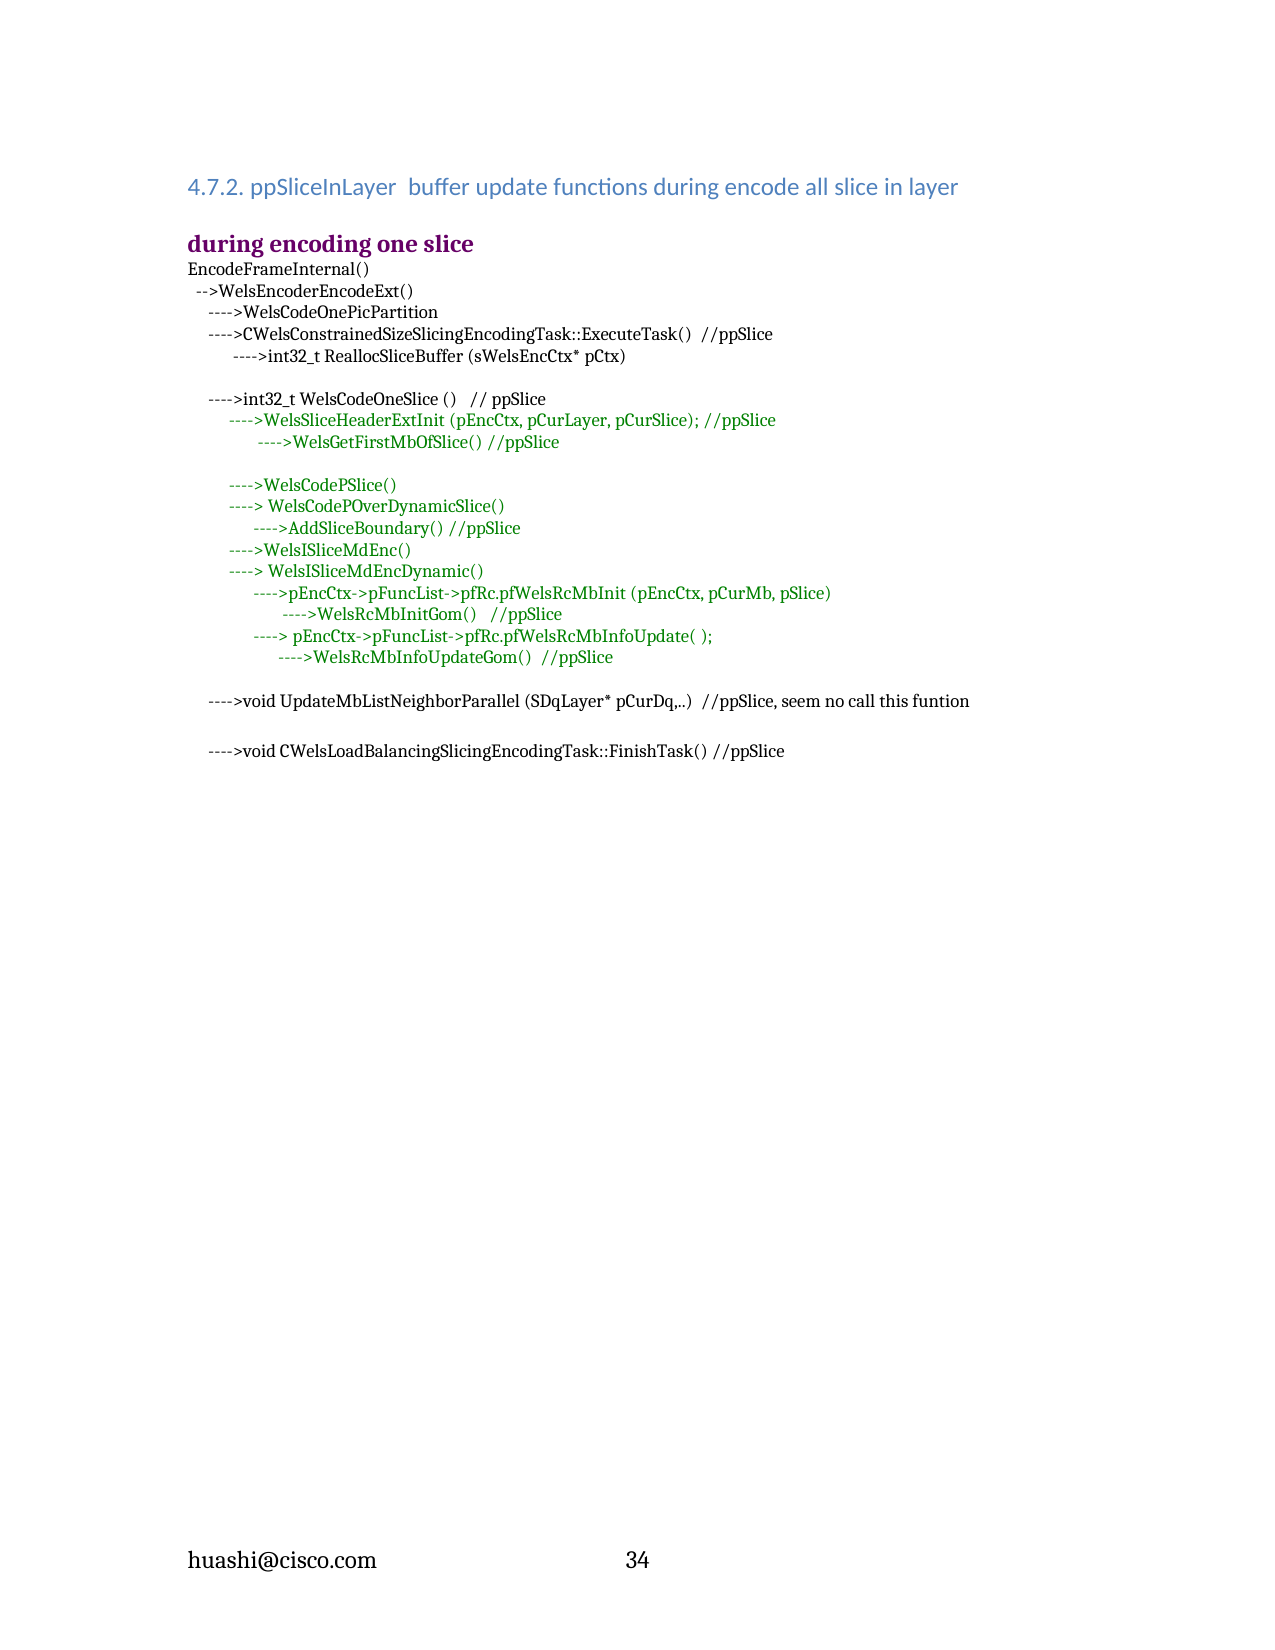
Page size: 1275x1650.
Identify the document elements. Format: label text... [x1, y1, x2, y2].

text ---->WelsCodeOnePicPartition [187, 302, 1087, 323]
text ----> WelsISliceMdEncDynamic() [187, 561, 1087, 582]
text ---->WelsISliceMdEnc() [187, 539, 1087, 561]
text ---->WelsRcMbInfoUpdateGom() //ppSlice [187, 647, 1087, 668]
text ---->void UpdateMbListNeighborParallel (SDqLayer* pCurDq,..) //ppSlice, seem no call this funtion [187, 690, 1087, 712]
text EncodeFrameInternal() [187, 259, 1087, 280]
text -->WelsEncoderEncodeExt() [187, 280, 1087, 302]
text ---->WelsRcMbInitGom() //ppSlice [187, 604, 1087, 625]
text ---->int32_t WelsCodeOneSlice () // ppSlice [187, 388, 1087, 410]
text ---->CWelsConstrainedSizeSlicingEncodingTask::ExecuteTask() //ppSlice [187, 323, 1087, 345]
text ---->pEncCtx->pFuncList->pfRc.pfWelsRcMbInit (pEncCtx, pCurMb, pSlice) [187, 582, 1087, 604]
text ---->void CWelsLoadBalancingSlicingEncodingTask::FinishTask() //ppSlice [187, 740, 1087, 762]
text ---->AddSliceBoundary() //ppSlice [187, 518, 1087, 539]
text ---->WelsGetFirstMbOfSlice() //ppSlice [187, 431, 1087, 453]
text ----> pEncCtx->pFuncList->pfRc.pfWelsRcMbInfoUpdate( ); [187, 625, 1087, 647]
subtitle 4.7.2. ppSliceInLayer buffer update functions during encode all slice in layer [187, 171, 1087, 201]
text ---->WelsSliceHeaderExtInit (pEncCtx, pCurLayer, pCurSlice); //ppSlice [187, 410, 1087, 431]
text ---->WelsCodePSlice() [187, 474, 1087, 496]
text during encoding one slice [187, 230, 1087, 259]
text ---->int32_t ReallocSliceBuffer (sWelsEncCtx* pCtx) [187, 345, 1087, 367]
text ----> WelsCodePOverDynamicSlice() [187, 496, 1087, 518]
